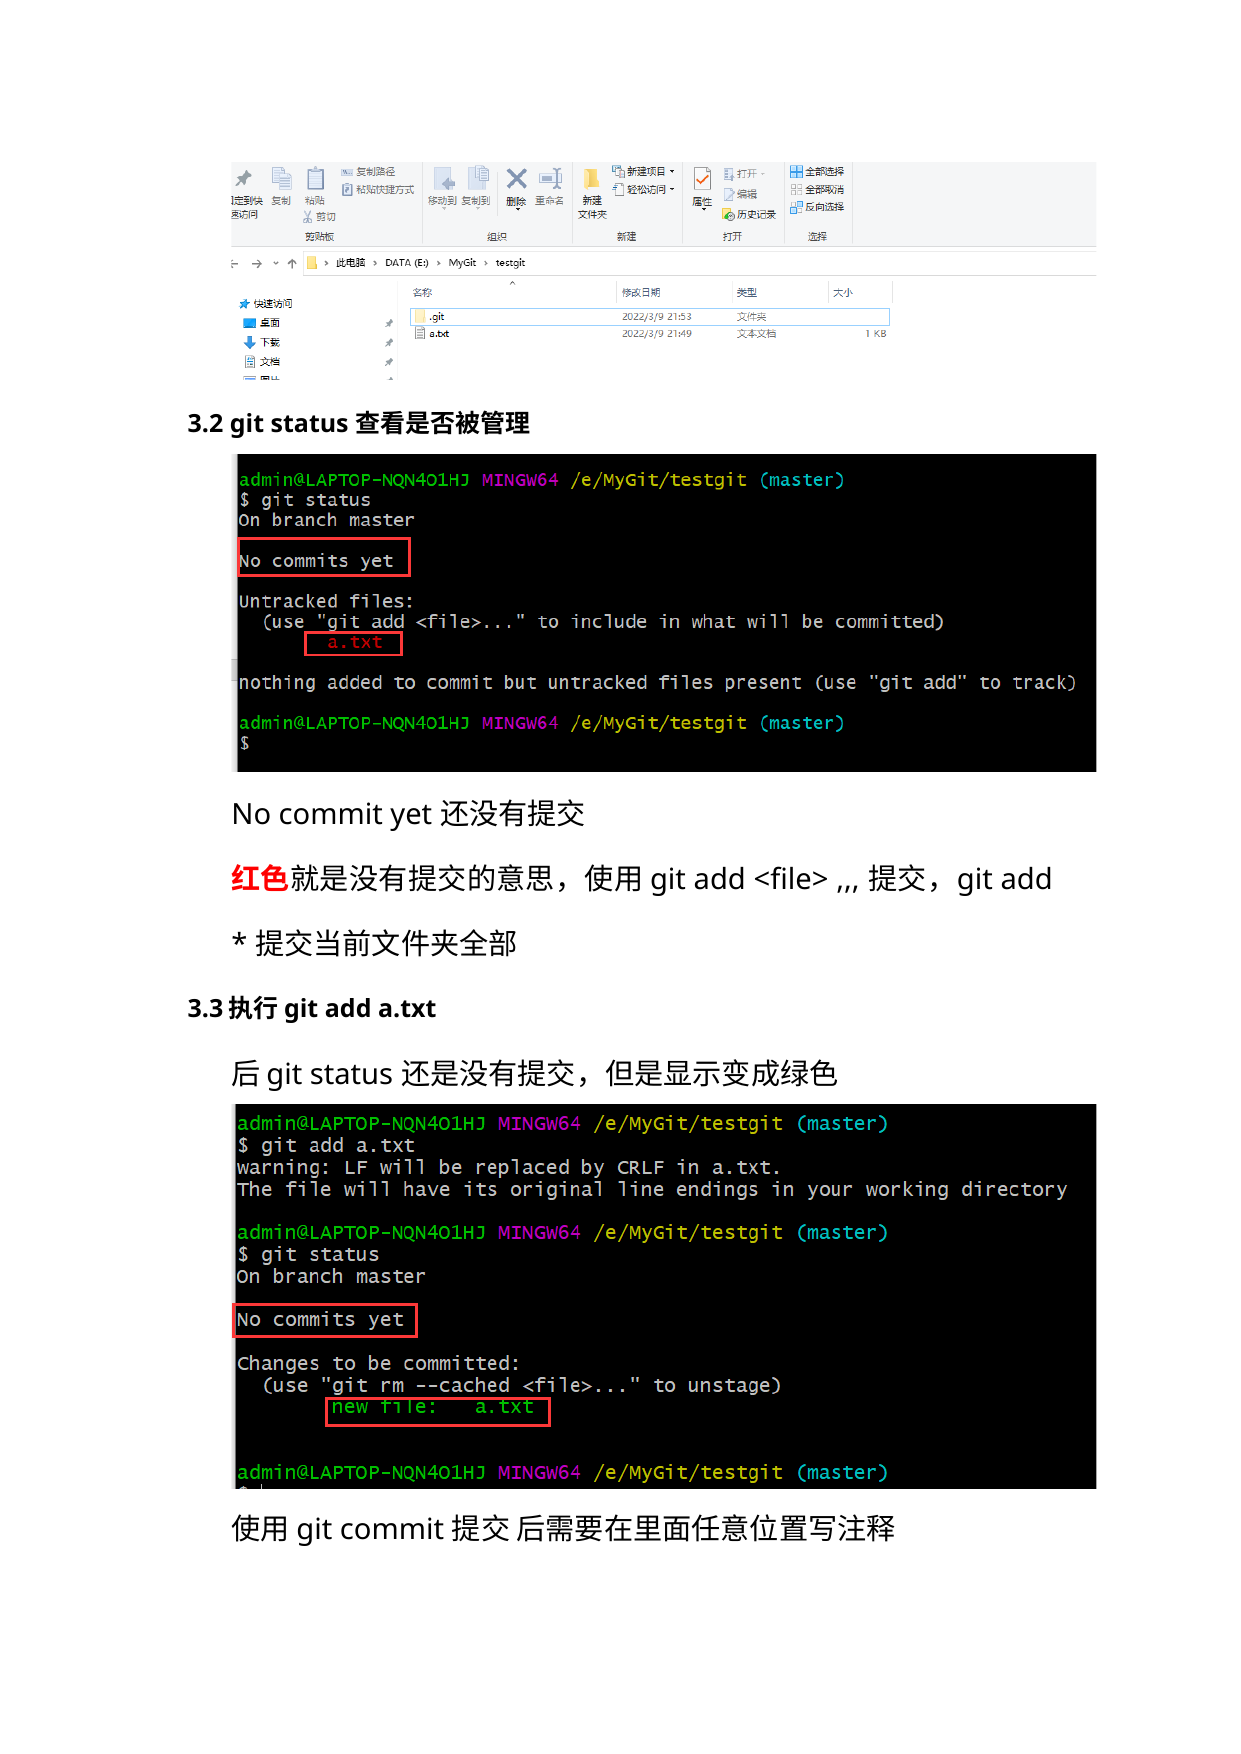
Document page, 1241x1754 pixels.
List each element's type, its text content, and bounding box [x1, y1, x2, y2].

picture [231, 1104, 1097, 1489]
picture [231, 162, 1097, 380]
text 3.2 git status 查看是否被管理 [187, 389, 1053, 454]
text 使用 git commit 提交 后需要在里面任意位置写注释 [231, 1494, 1053, 1559]
text 红色就是没有提交的意思，使用git add <file> ,,, 提交，git add * 提交当前文件夹全部 [231, 844, 1053, 974]
text 3.3执行 git add a.txt [187, 974, 1053, 1039]
picture [231, 454, 1097, 772]
text No commit yet 还没有提交 [231, 779, 1053, 844]
text 后git status 还是没有提交，但是显示变成绿色 [231, 1039, 1053, 1104]
